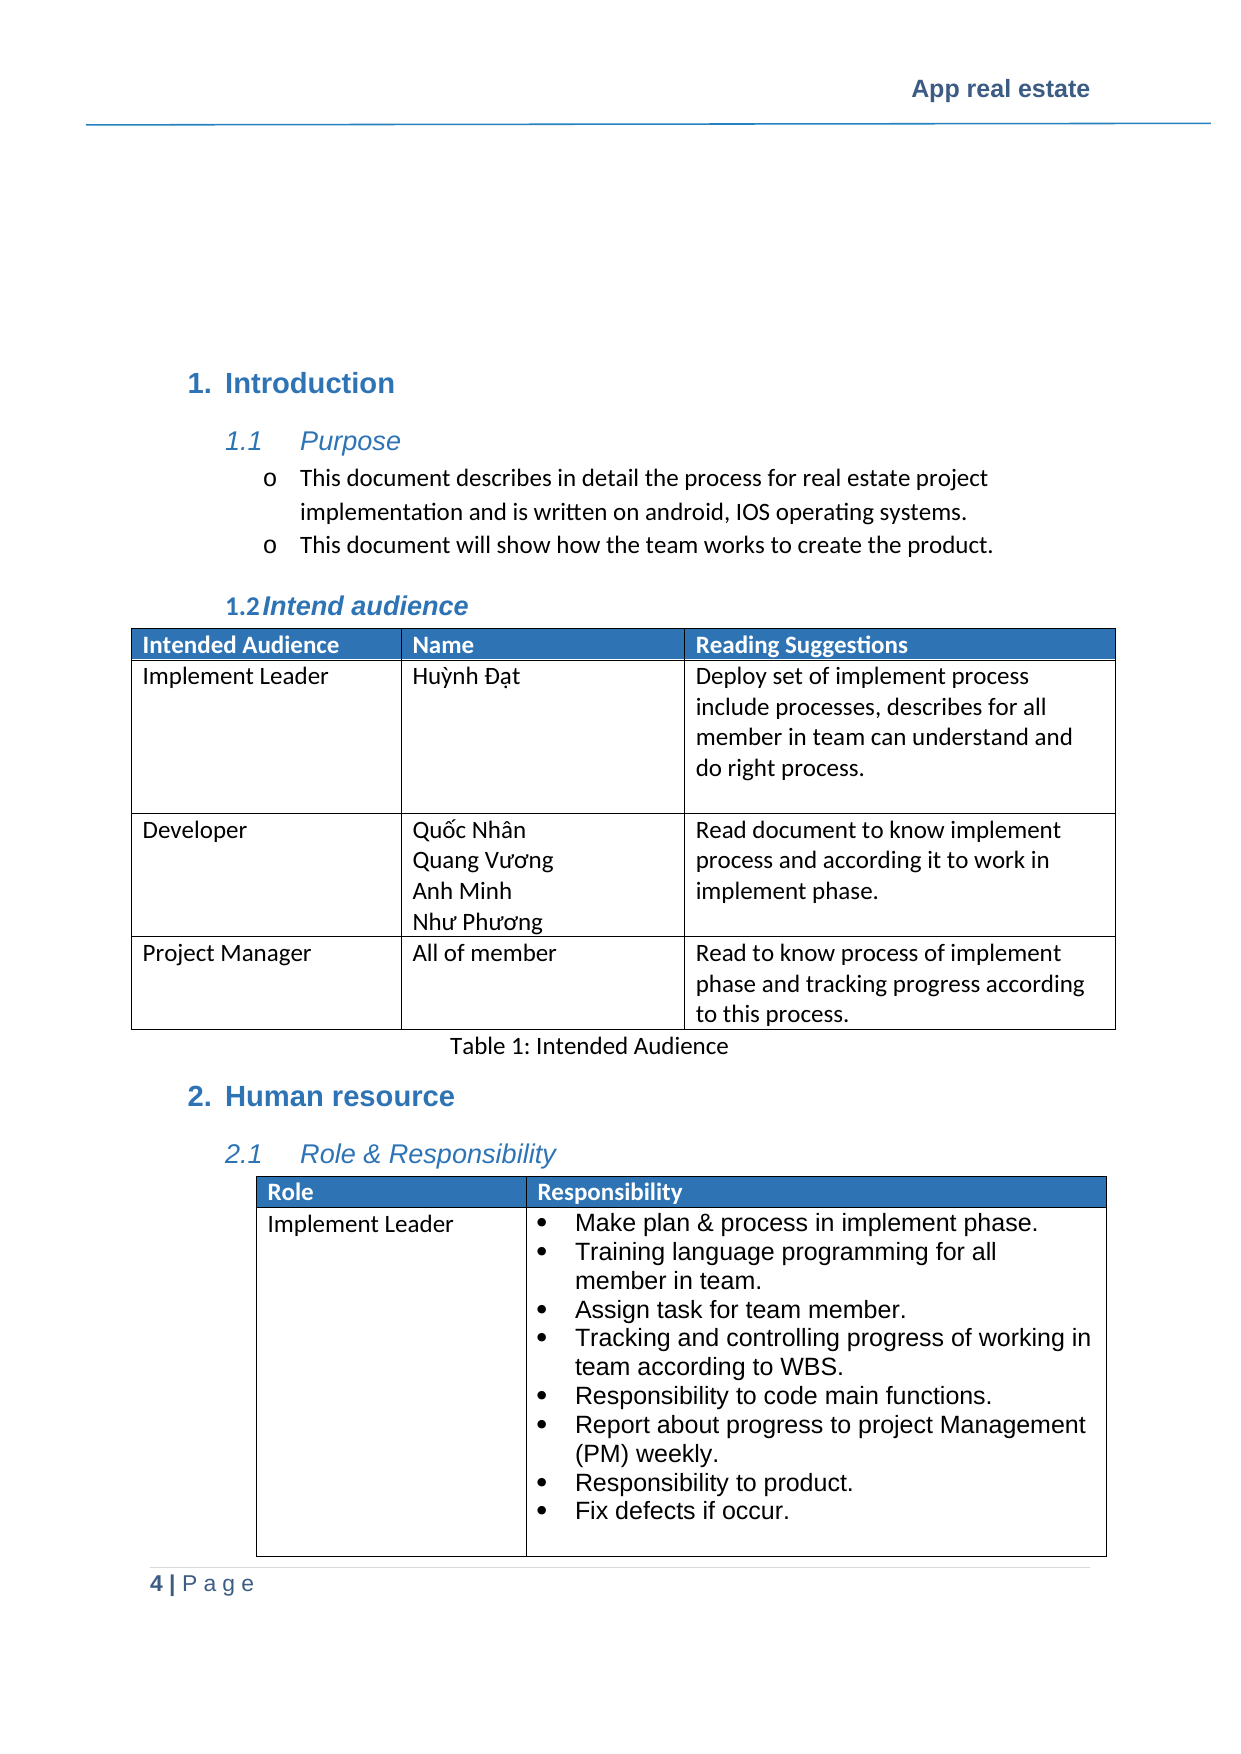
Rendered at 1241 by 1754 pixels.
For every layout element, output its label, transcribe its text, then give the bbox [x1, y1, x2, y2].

text Table 1: Intended Audience [187, 1030, 1090, 1060]
table_cell Huỳnh Đạt [402, 661, 684, 813]
subtitle Purpose [225, 425, 1090, 456]
table_header Name [402, 629, 684, 659]
table_header Responsibility [527, 1177, 1106, 1207]
table_header Reading Suggestions [685, 629, 1115, 659]
table_cell Implement Leader [257, 1208, 526, 1556]
subtitle Human resource [187, 1079, 1090, 1113]
table_cell Quốc Nhân Quang Vương Anh Minh Như Phương [402, 814, 684, 936]
subtitle Intend audience [225, 589, 1090, 622]
table_cell Project Manager [132, 937, 401, 1029]
table_cell Developer [132, 814, 401, 936]
table_cell Deploy set of implement process include processes, describes for all member in team can understand and do right process. [685, 661, 1115, 813]
table_cell Read document to know implement process and according it to work in implement phase. [685, 814, 1115, 936]
list This document describes in detail the process for real estate project implementation and is written on android, IOS operating systems. [262, 462, 1090, 527]
table_cell Read to know process of implement phase and tracking progress according to this process. [685, 937, 1115, 1029]
table_cell All of member [402, 937, 684, 1029]
list This document will show how the team works to create the product. [262, 529, 1090, 561]
subtitle Role & Responsibility [225, 1138, 1090, 1169]
table_header Intended Audience [132, 629, 401, 659]
table_cell Implement Leader [132, 661, 401, 813]
table_header Role [257, 1177, 526, 1207]
subtitle Introduction [187, 366, 1090, 400]
table_cell Make plan & process in implement phase. Training language programming for all member in team. Assign task for team member. Tracking and controlling progress of working in team according to WBS. Responsibility to code main functions. Report about progress to project Management (PM) weekly. Responsibility to product. Fix defects if occur. [527, 1208, 1106, 1556]
